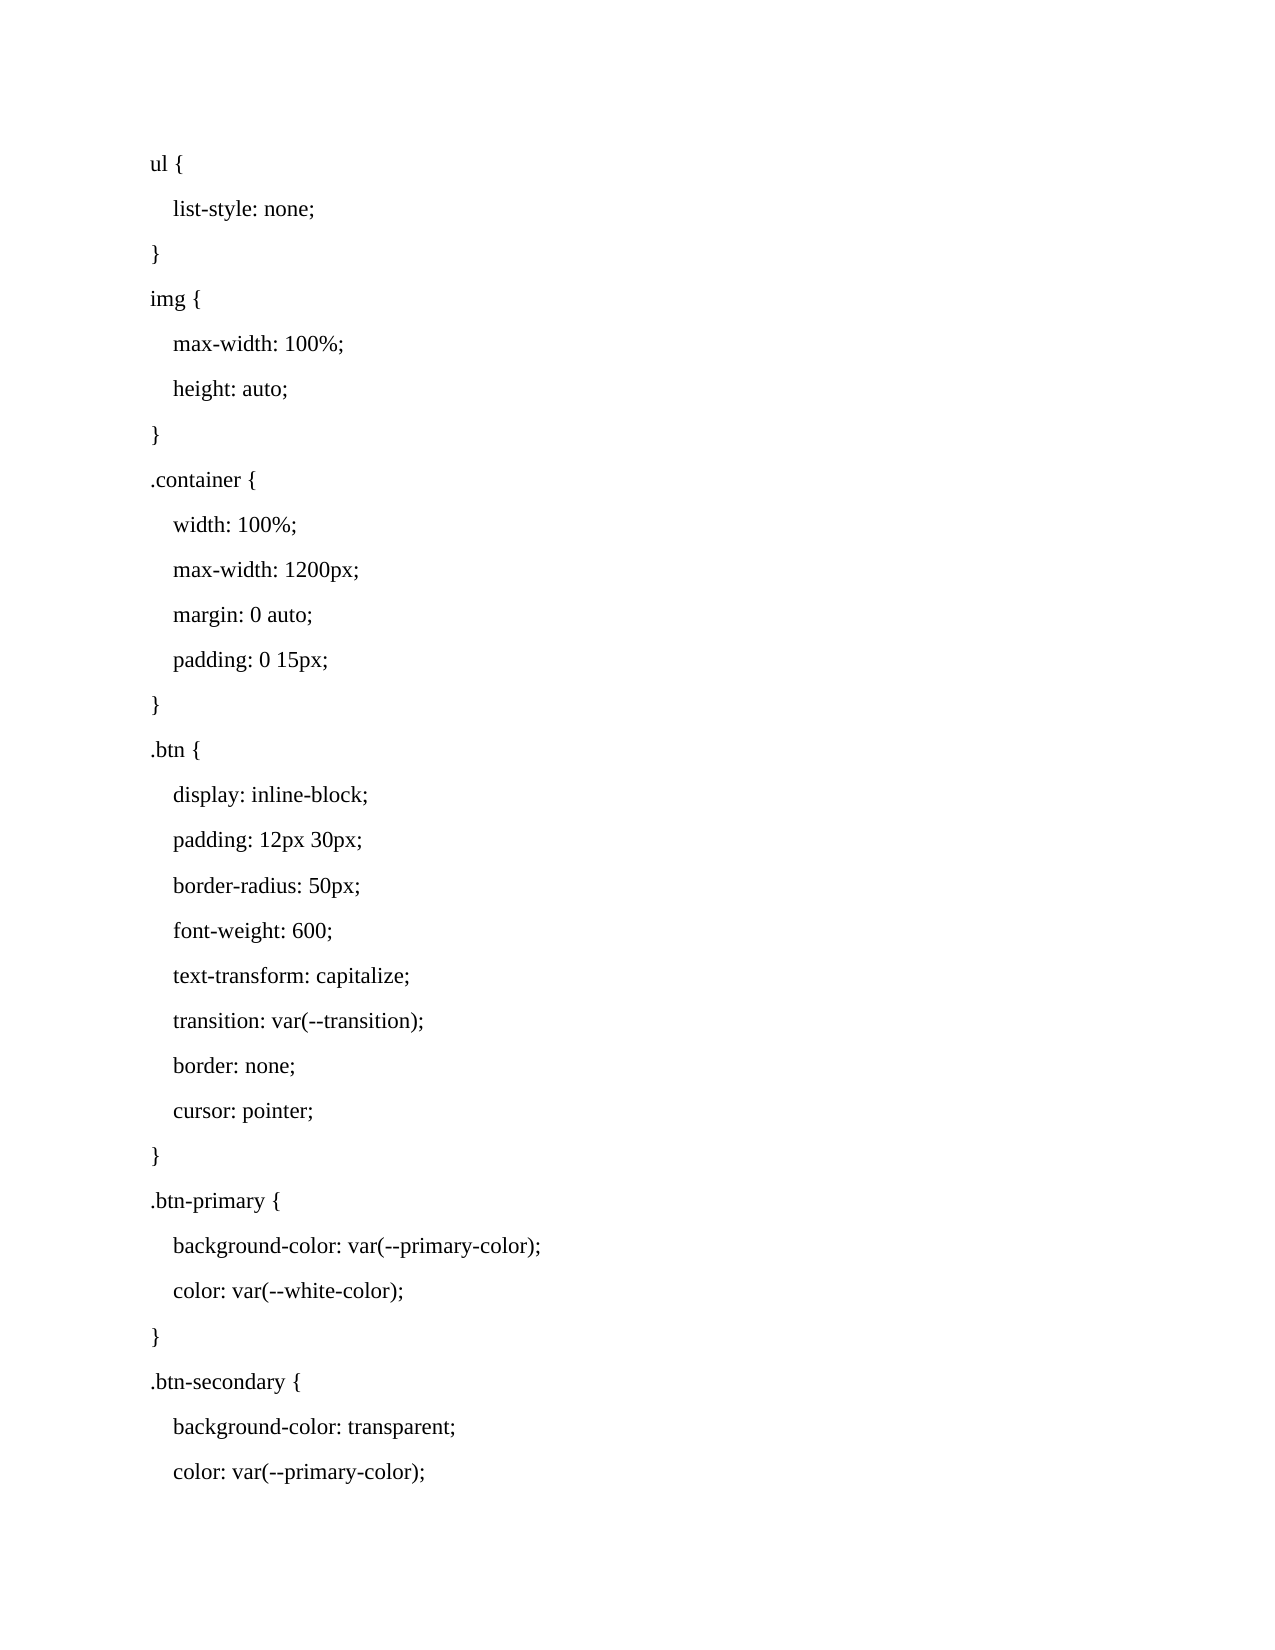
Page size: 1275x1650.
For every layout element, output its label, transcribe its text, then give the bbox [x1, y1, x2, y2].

text padding: 0 15px; [150, 646, 1125, 672]
text border: none; [150, 1052, 1125, 1078]
text width: 100%; [150, 511, 1125, 537]
text border-radius: 50px; [150, 872, 1125, 898]
text color: var(--primary-color); [150, 1458, 1125, 1484]
text } [150, 1142, 1125, 1169]
text padding: 12px 30px; [150, 827, 1125, 853]
text .btn-primary { [150, 1187, 1125, 1214]
text } [150, 240, 1125, 267]
text font-weight: 600; [150, 917, 1125, 943]
text background-color: transparent; [150, 1413, 1125, 1439]
text color: var(--white-color); [150, 1278, 1125, 1304]
text text-transform: capitalize; [150, 962, 1125, 988]
text display: inline-block; [150, 781, 1125, 808]
text cursor: pointer; [150, 1097, 1125, 1123]
text img { [150, 285, 1125, 312]
text background-color: var(--primary-color); [150, 1232, 1125, 1259]
text .btn { [150, 736, 1125, 763]
text margin: 0 auto; [150, 601, 1125, 627]
text max-width: 100%; [150, 330, 1125, 357]
text list-style: none; [150, 195, 1125, 221]
text .container { [150, 466, 1125, 492]
text transition: var(--transition); [150, 1007, 1125, 1033]
text } [150, 691, 1125, 718]
text .btn-secondary { [150, 1368, 1125, 1394]
text ul { [150, 150, 1125, 176]
text max-width: 1200px; [150, 556, 1125, 582]
text } [150, 1323, 1125, 1349]
text height: auto; [150, 376, 1125, 402]
text } [150, 421, 1125, 447]
